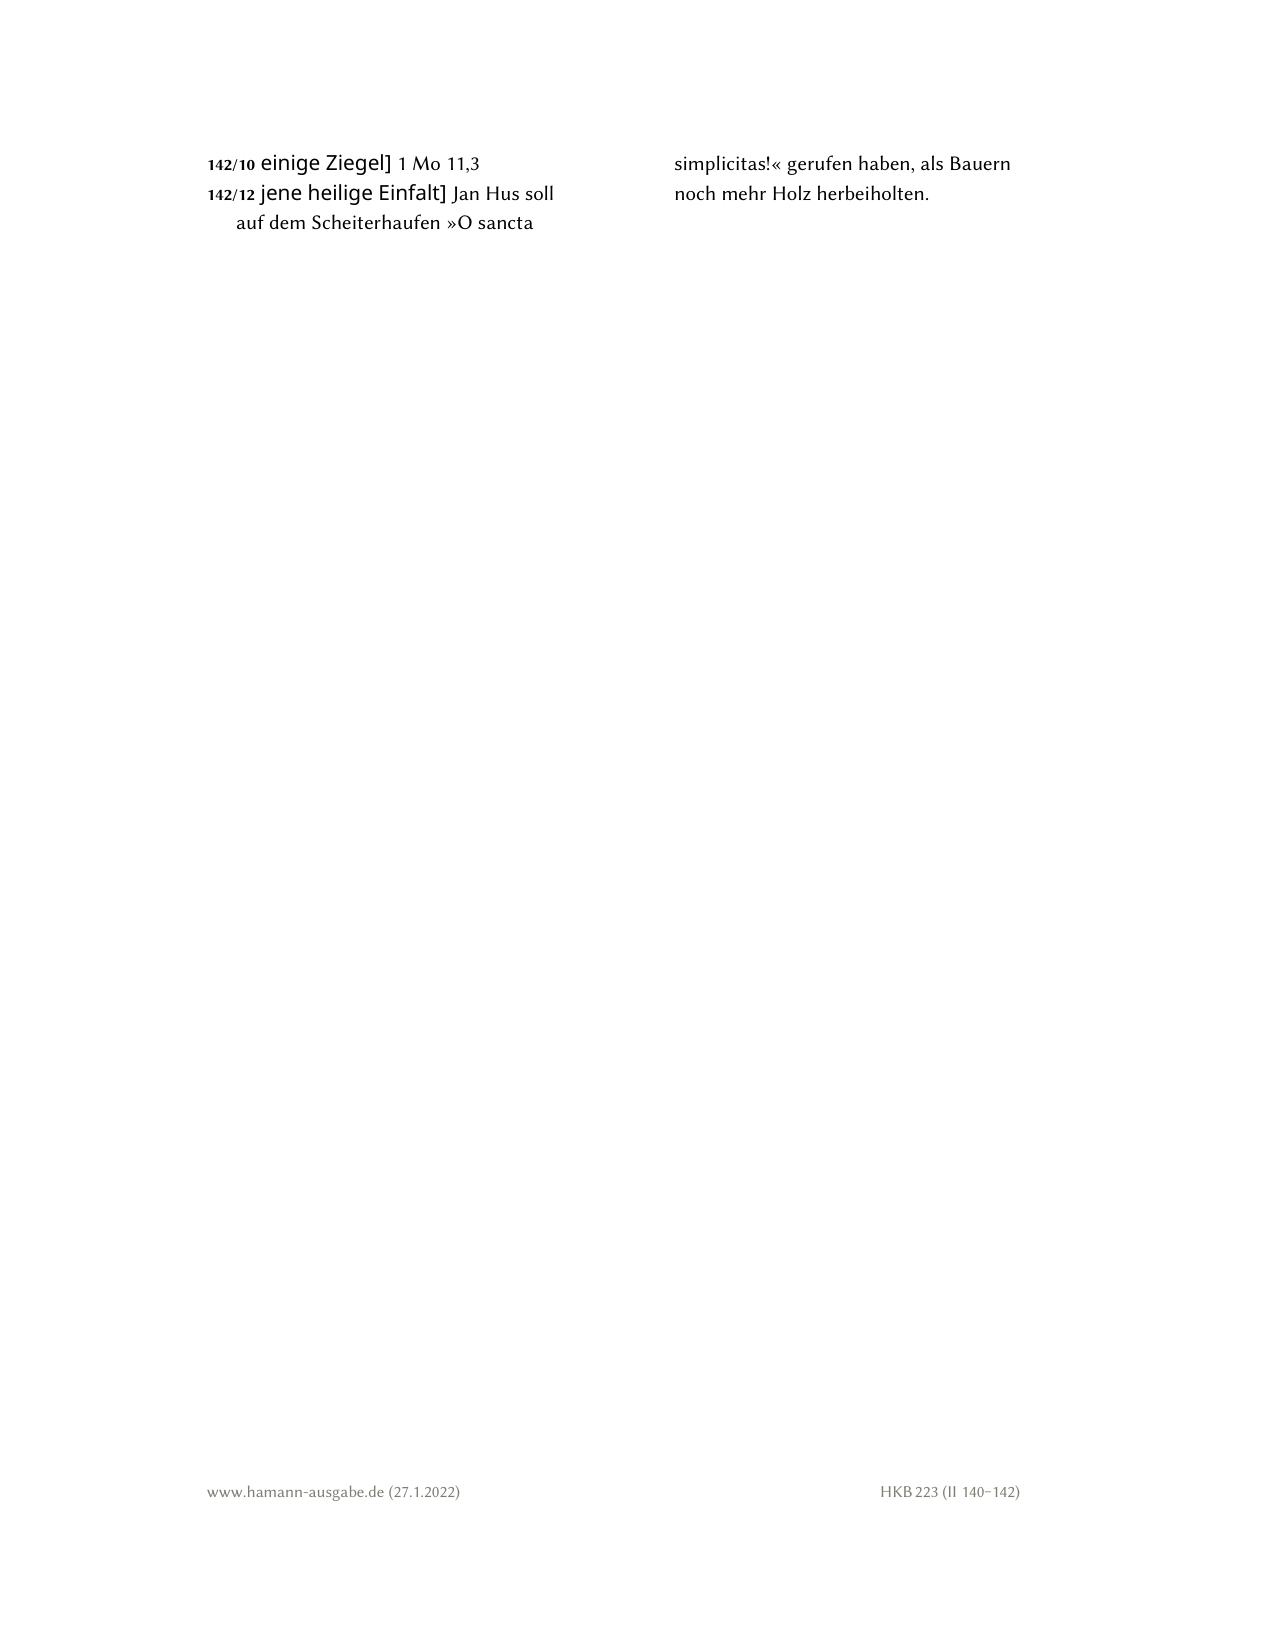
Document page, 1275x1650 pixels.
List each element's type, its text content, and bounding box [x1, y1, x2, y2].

text 142/12 jene heilige Einfalt] Jan Hus soll auf dem Scheiterhaufen »O sancta simplicitas!« gerufen haben, als Bauern noch mehr Holz herbeiholten. [207, 177, 587, 235]
text 142/10 einige Ziegel] 1 Mo 11,3 [207, 147, 587, 177]
text 142/12 jene heilige Einfalt] Jan Hus soll auf dem Scheiterhaufen »O sancta simplicitas!« gerufen haben, als Bauern noch mehr Holz herbeiholten. [645, 147, 1025, 206]
